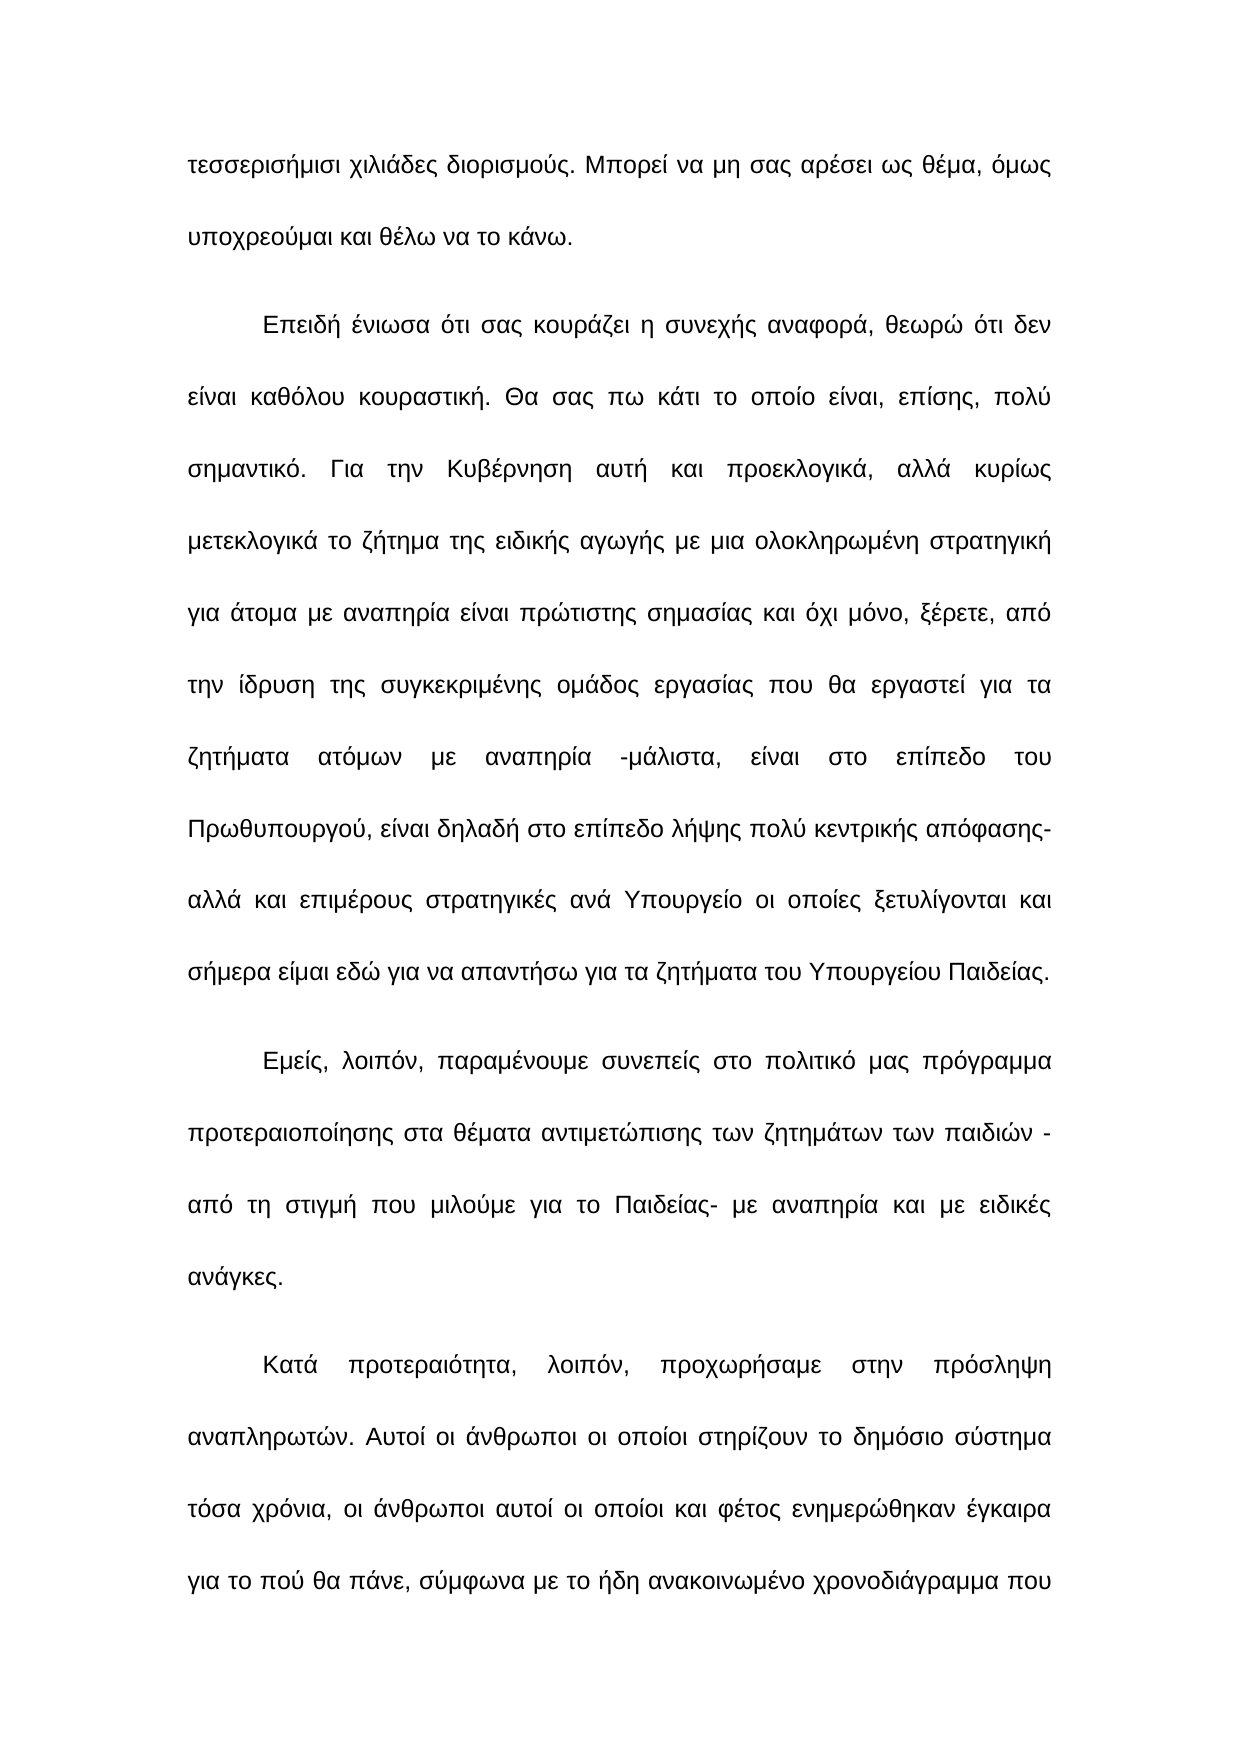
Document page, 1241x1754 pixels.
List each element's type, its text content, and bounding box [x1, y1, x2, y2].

text Επειδή ένιωσα ότι σας κουράζει η συνεχής αναφορά, θεωρώ ότι δεν είναι καθόλου κουραστική. Θα σας πω κάτι το οποίο είναι, επίσης, πολύ σημαντικό. Για την Κυβέρνηση αυτή και προεκλογικά, αλλά κυρίως μετεκλογικά το ζήτημα της ειδικής αγωγής με μια ολοκληρωμένη στρατηγική για άτομα με αναπηρία είναι πρώτιστης σημασίας και όχι μόνο, ξέρετε, από την ίδρυση της συγκεκριμένης ομάδος εργασίας που θα εργαστεί για τα ζητήματα ατόμων με αναπηρία -μάλιστα, είναι στο επίπεδο του Πρωθυπουργού, είναι δηλαδή στο επίπεδο λήψης πολύ κεντρικής απόφασης- αλλά και επιμέρους στρατηγικές ανά Υπουργείο οι οποίες ξετυλίγονται και σήμερα είμαι εδώ για να απαντήσω για τα ζητήματα του Υπουργείου Παιδείας. [187, 310, 1053, 986]
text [187, 1350, 1053, 1594]
text Εμείς, λοιπόν, παραμένουμε συνεπείς στο πολιτικό μας πρόγραμμα προτεραιοποίησης στα θέματα αντιμετώπισης των ζητημάτων των παιδιών -από τη στιγμή που μιλούμε για το Παιδείας- με αναπηρία και με ειδικές ανάγκες. [187, 1046, 1053, 1290]
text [187, 150, 1053, 251]
